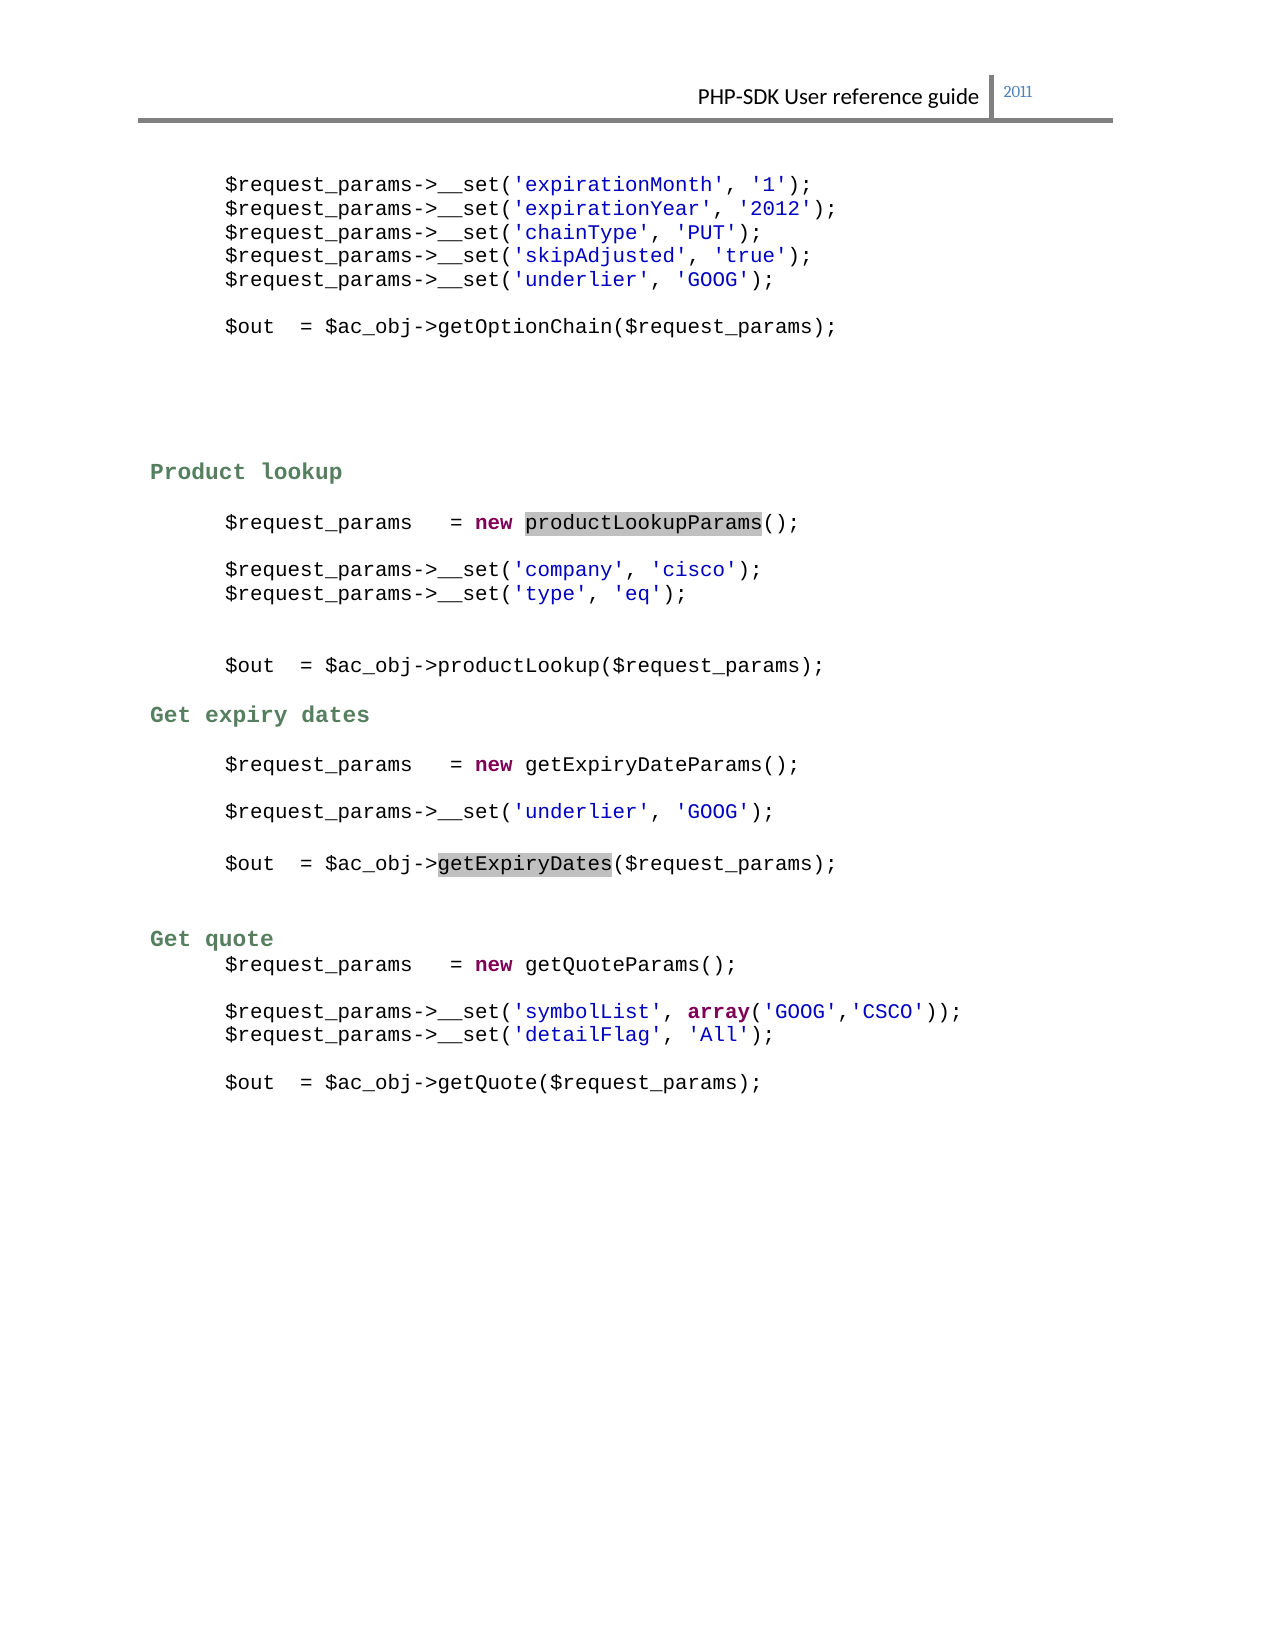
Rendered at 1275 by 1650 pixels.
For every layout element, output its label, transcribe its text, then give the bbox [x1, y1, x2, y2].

text $request_params->__set('chainType', 'PUT'); [150, 222, 1125, 245]
text $out = $ac_obj->getExpiryDates($request_params); [150, 853, 438, 877]
text $request_params = new productLookupParams(); [150, 512, 525, 536]
text $request_params->__set('underlier', 'GOOG'); [150, 269, 1125, 293]
text $out = $ac_obj->getExpiryDates($request_params); [612, 853, 1125, 877]
text $request_params->__set('symbolList', array('GOOG','CSCO')); [150, 1001, 1125, 1024]
text $request_params->__set('expirationMonth', '1'); [150, 174, 1125, 198]
text $request_params->__set('expirationYear', '2012'); [150, 198, 1125, 222]
text Product lookup [150, 460, 1125, 486]
text $request_params->__set('detailFlag', 'All'); [150, 1024, 1125, 1048]
text $request_params->__set('underlier', 'GOOG'); [150, 801, 1125, 825]
text $request_params->__set('type', 'eq'); [150, 583, 1125, 607]
text $request_params = new productLookupParams(); [762, 512, 1125, 536]
text Get expiry dates [150, 703, 1125, 729]
text $request_params = new getExpiryDateParams(); [150, 754, 1125, 778]
text $out = $ac_obj->getOptionChain($request_params); [150, 316, 1125, 340]
text $request_params = new getQuoteParams(); [150, 953, 1125, 977]
text $request_params->__set('company', 'cisco'); [150, 559, 1125, 583]
text $out = $ac_obj->getQuote($request_params); [150, 1072, 1125, 1095]
text Get quote [150, 928, 1125, 953]
text $out = $ac_obj->productLookup($request_params); [150, 655, 1125, 678]
text $request_params->__set('skipAdjusted', 'true'); [150, 245, 1125, 269]
